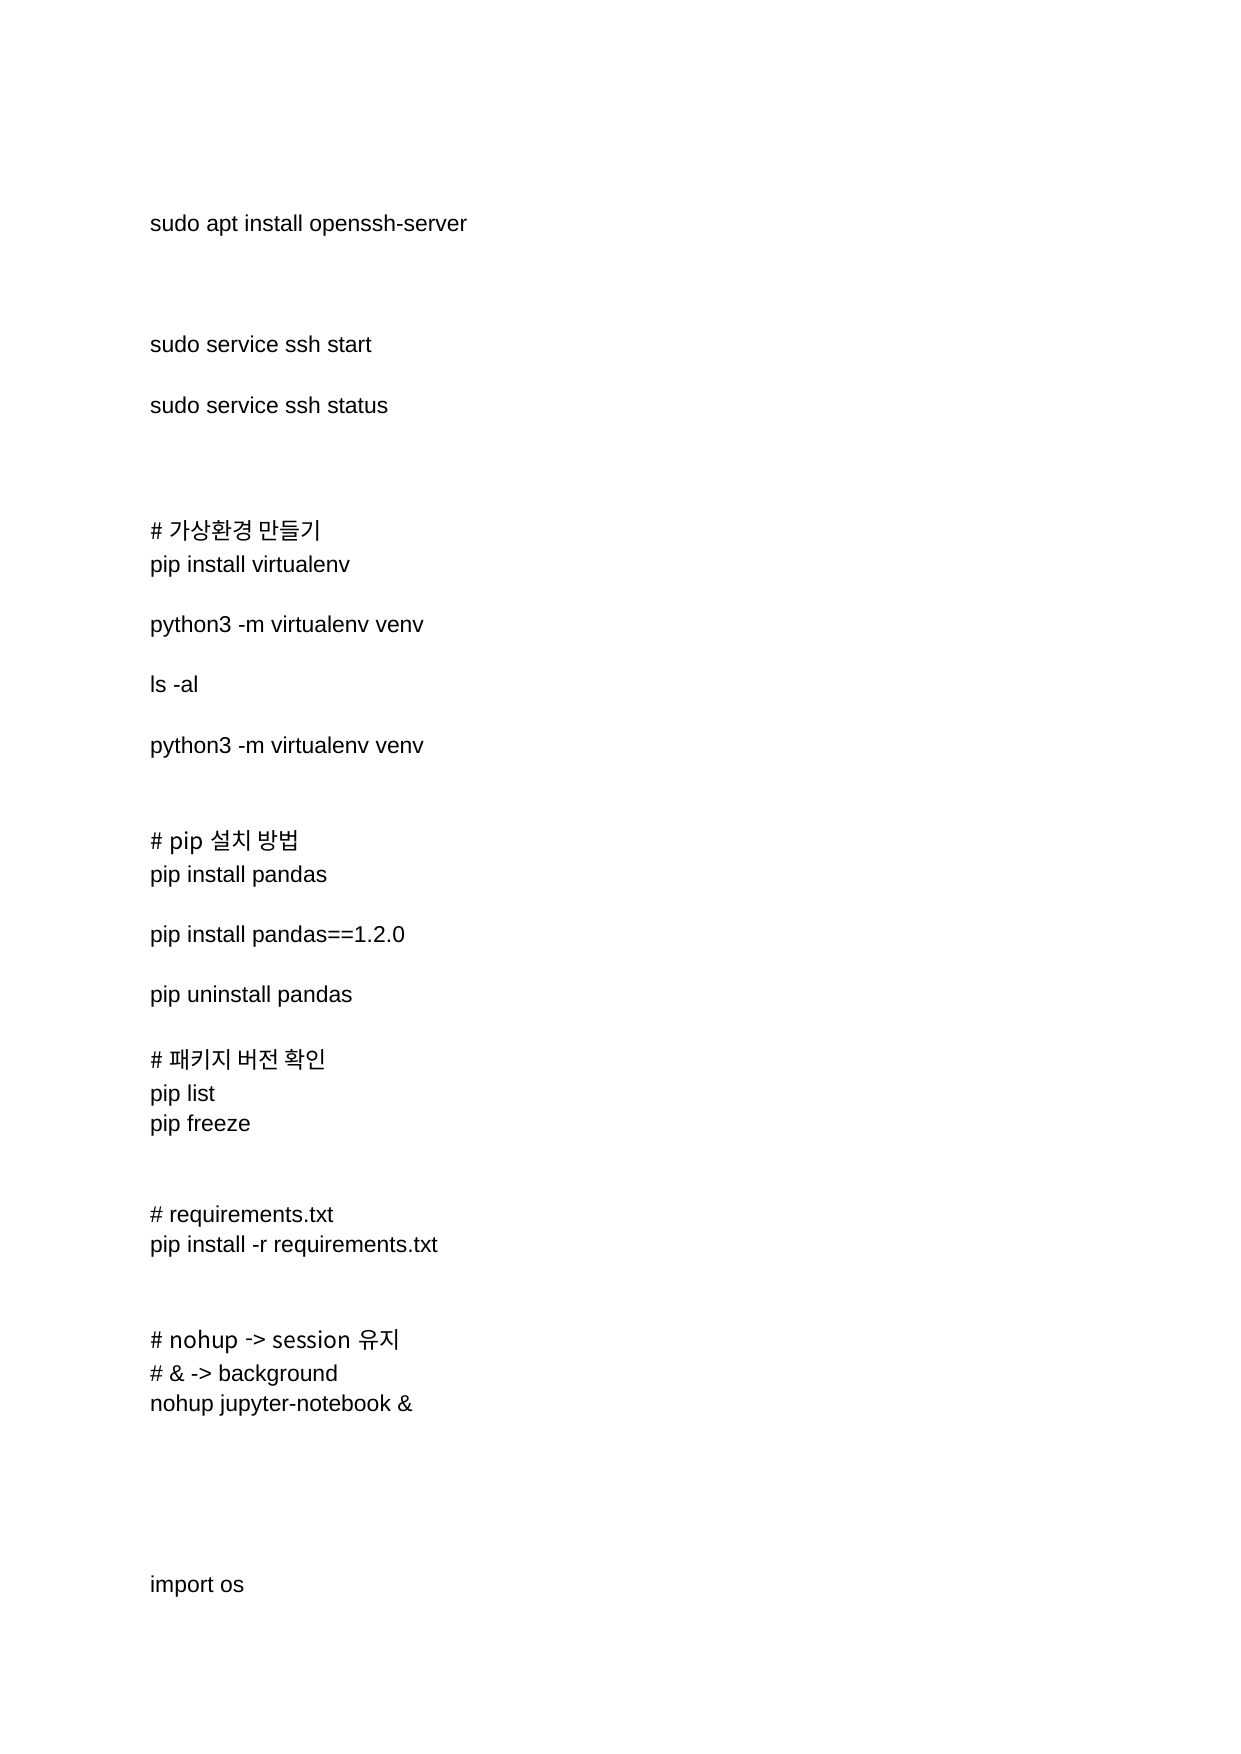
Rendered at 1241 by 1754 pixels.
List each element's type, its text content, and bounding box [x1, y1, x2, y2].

text sudo service ssh status [150, 392, 1090, 418]
text # nohup -> session 유지 [150, 1322, 1090, 1355]
text sudo apt install openssh-server [150, 210, 1090, 237]
text # 가상환경 만들기 [150, 512, 1090, 546]
text pip freeze [150, 1110, 1090, 1137]
text pip install virtualenv [150, 551, 1090, 577]
text python3 -m virtualenv venv [150, 611, 1090, 637]
text pip install -r requirements.txt [150, 1231, 1090, 1257]
text pip install pandas [150, 861, 1090, 887]
text pip install pandas==1.2.0 [150, 921, 1090, 947]
text sudo service ssh start [150, 331, 1090, 358]
text ls -al [150, 671, 1090, 698]
text nohup jupyter-notebook & [150, 1390, 1090, 1416]
text python3 -m virtualenv venv [150, 732, 1090, 758]
text pip uninstall pandas [150, 981, 1090, 1008]
text # requirements.txt [150, 1201, 1090, 1227]
text pip list [150, 1080, 1090, 1106]
text import os [150, 1571, 1090, 1598]
text # & -> background [150, 1360, 1090, 1386]
text # pip 설치 방법 [150, 822, 1090, 856]
text # 패키지 버전 확인 [150, 1042, 1090, 1075]
